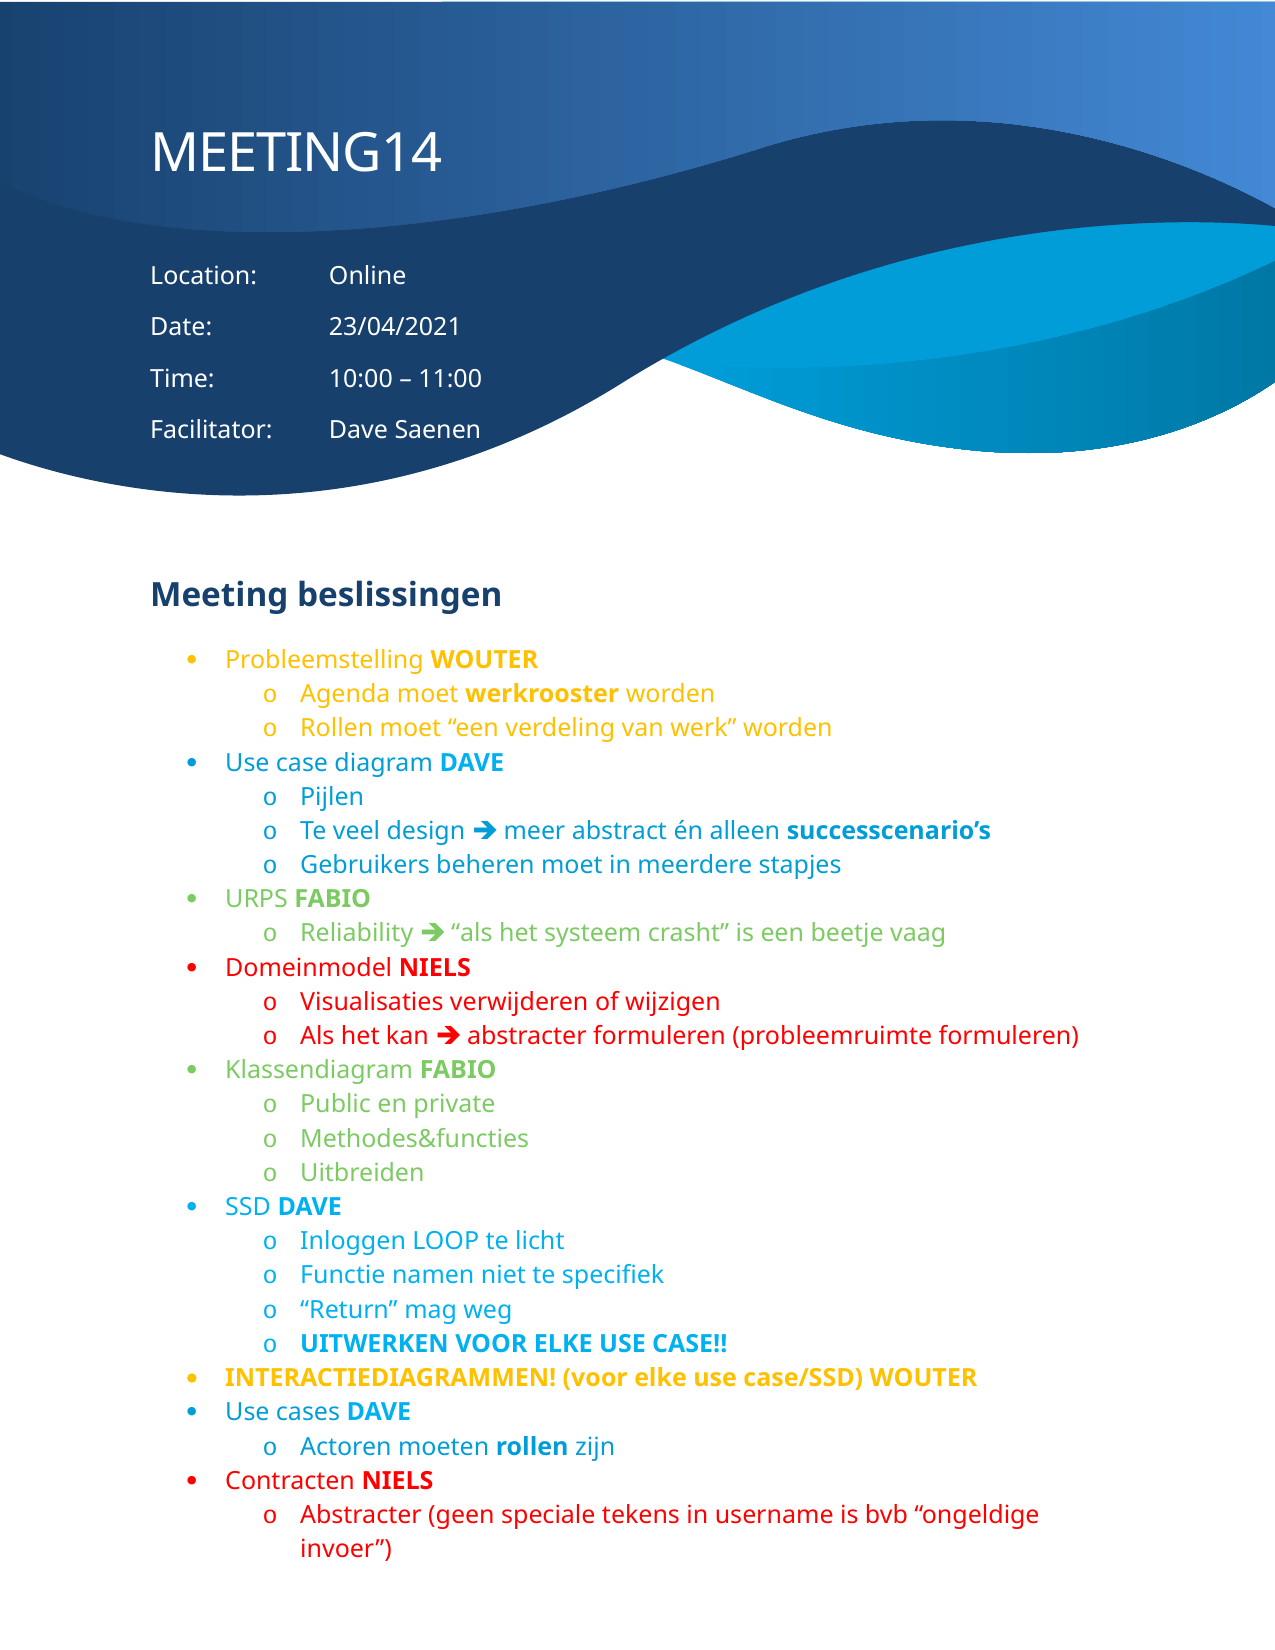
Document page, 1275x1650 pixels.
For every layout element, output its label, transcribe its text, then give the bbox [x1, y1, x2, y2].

list Probleemstelling WOUTER [187, 642, 1125, 676]
list Methodes&functies [262, 1120, 1125, 1154]
table_cell [150, 254, 329, 305]
list Public en private [262, 1086, 1125, 1120]
list Pijlen [262, 778, 1125, 812]
list Uitbreiden [262, 1154, 1125, 1189]
table_cell [150, 408, 329, 459]
list Use cases DAVE [187, 1394, 1125, 1428]
list Abstracter (geen speciale tekens in username is bvb “ongeldige invoer”) [262, 1496, 1125, 1565]
list Inloggen LOOP te licht [262, 1223, 1125, 1257]
list UITWERKEN VOOR ELKE USE CASE!! [262, 1326, 1125, 1360]
list Agenda moet werkrooster worden [262, 676, 1125, 710]
table_cell Dave Saenen [329, 408, 1125, 459]
list Gebruikers beheren moet in meerdere stapjes [262, 847, 1125, 881]
list Reliability “als het systeem crasht” is een beetje vaag [262, 915, 1125, 949]
list Visualisaties verwijderen of wijzigen [262, 983, 1125, 1018]
list Als het kan abstracter formuleren (probleemruimte formuleren) [262, 1018, 1125, 1052]
table_cell [150, 305, 329, 356]
table_cell 23/04/2021 [329, 305, 1125, 356]
subtitle Meeting beslissingen [150, 571, 1125, 617]
list Te veel design meer abstract én alleen successcenario’s [262, 812, 1125, 847]
list Contracten NIELS [187, 1462, 1125, 1496]
table_cell [150, 356, 329, 407]
list SSD DAVE [187, 1189, 1125, 1223]
list Use case diagram DAVE [187, 744, 1125, 778]
list “Return” mag weg [262, 1291, 1125, 1326]
list Domeinmodel NIELS [187, 949, 1125, 983]
list Klassendiagram FABIO [187, 1052, 1125, 1086]
list INTERACTIEDIAGRAMMEN! (voor elke use case/SSD) WOUTER [187, 1360, 1125, 1394]
table_cell Online [329, 254, 1125, 305]
list Actoren moeten rollen zijn [262, 1428, 1125, 1462]
list Rollen moet “een verdeling van werk” worden [262, 710, 1125, 744]
list Functie namen niet te specifiek [262, 1257, 1125, 1291]
list URPS FABIO [187, 881, 1125, 915]
table_header Meeting14 [150, 113, 1125, 254]
table_cell 10:00 – 11:00 [329, 356, 1125, 407]
